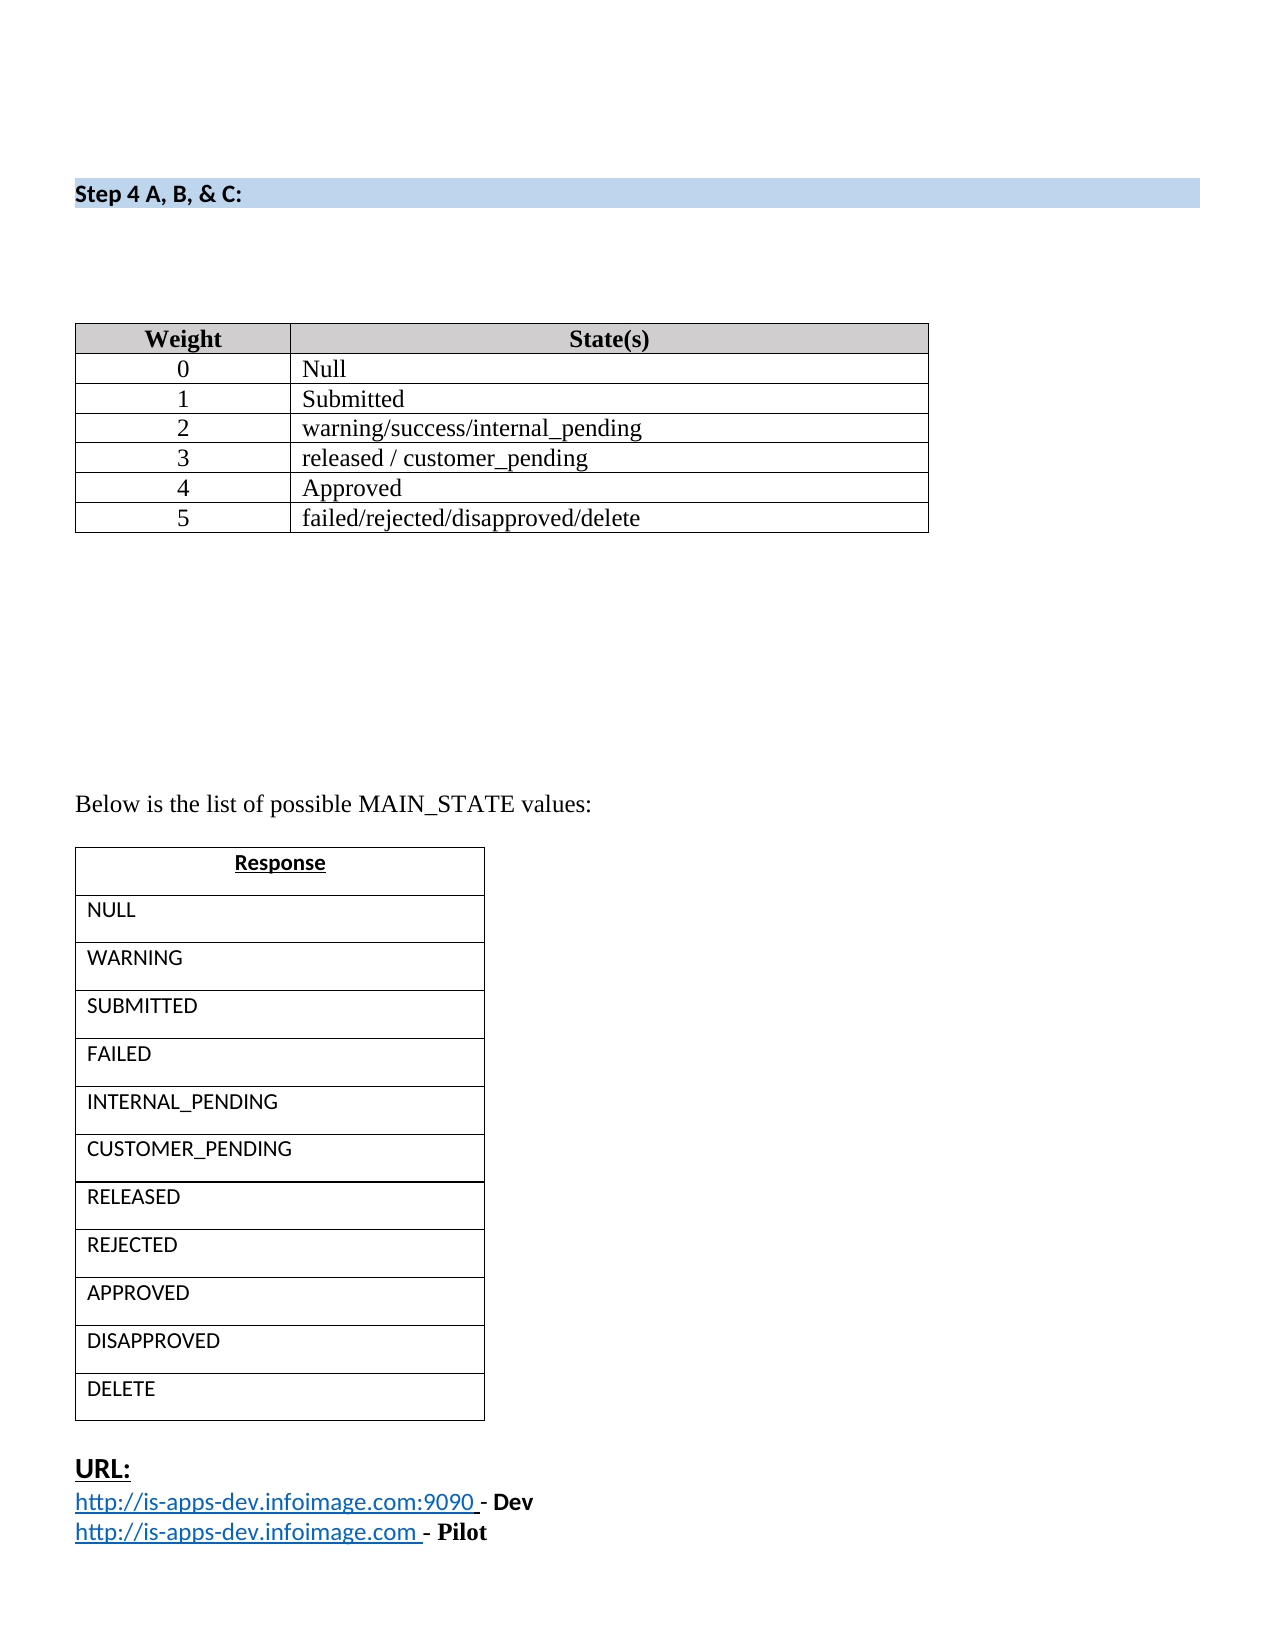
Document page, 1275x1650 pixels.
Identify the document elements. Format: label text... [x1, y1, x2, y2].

table_cell RELEASED [76, 1183, 484, 1229]
text http://is-apps-dev.infoimage.com - Pilot [75, 1516, 1200, 1547]
table_cell Approved [291, 473, 928, 502]
table_cell DISAPPROVED [76, 1326, 484, 1373]
table_cell 3 [76, 443, 290, 472]
text Step 4 A, B, & C: [75, 178, 1200, 208]
table_cell 5 [76, 503, 290, 532]
table_cell warning/success/internal_pending [291, 414, 928, 442]
table_cell CUSTOMER_PENDING [76, 1135, 484, 1181]
table_cell INTERNAL_PENDING [76, 1087, 484, 1133]
table_cell FAILED [76, 1039, 484, 1086]
text Below is the list of possible MAIN_STATE values: [75, 789, 1200, 818]
table_cell 2 [76, 414, 290, 442]
table_header State(s) [291, 324, 928, 353]
table_cell APPROVED [76, 1278, 484, 1325]
table_cell SUBMITTED [76, 991, 484, 1038]
table_cell DELETE [76, 1374, 484, 1420]
table_cell REJECTED [76, 1230, 484, 1277]
table_cell failed/rejected/disapproved/delete [291, 503, 928, 532]
table_header Response [76, 848, 484, 894]
table_cell WARNING [76, 943, 484, 990]
table_cell released / customer_pending [291, 443, 928, 472]
text URL: [75, 1450, 1200, 1486]
text http://is-apps-dev.infoimage.com:9090 - Dev [75, 1486, 1200, 1516]
table_cell Null [291, 354, 928, 383]
table_header Weight [76, 324, 290, 353]
table_cell Submitted [291, 384, 928, 412]
table_cell 0 [76, 354, 290, 383]
table_cell NULL [76, 896, 484, 942]
table_cell 1 [76, 384, 290, 412]
table_cell 4 [76, 473, 290, 502]
